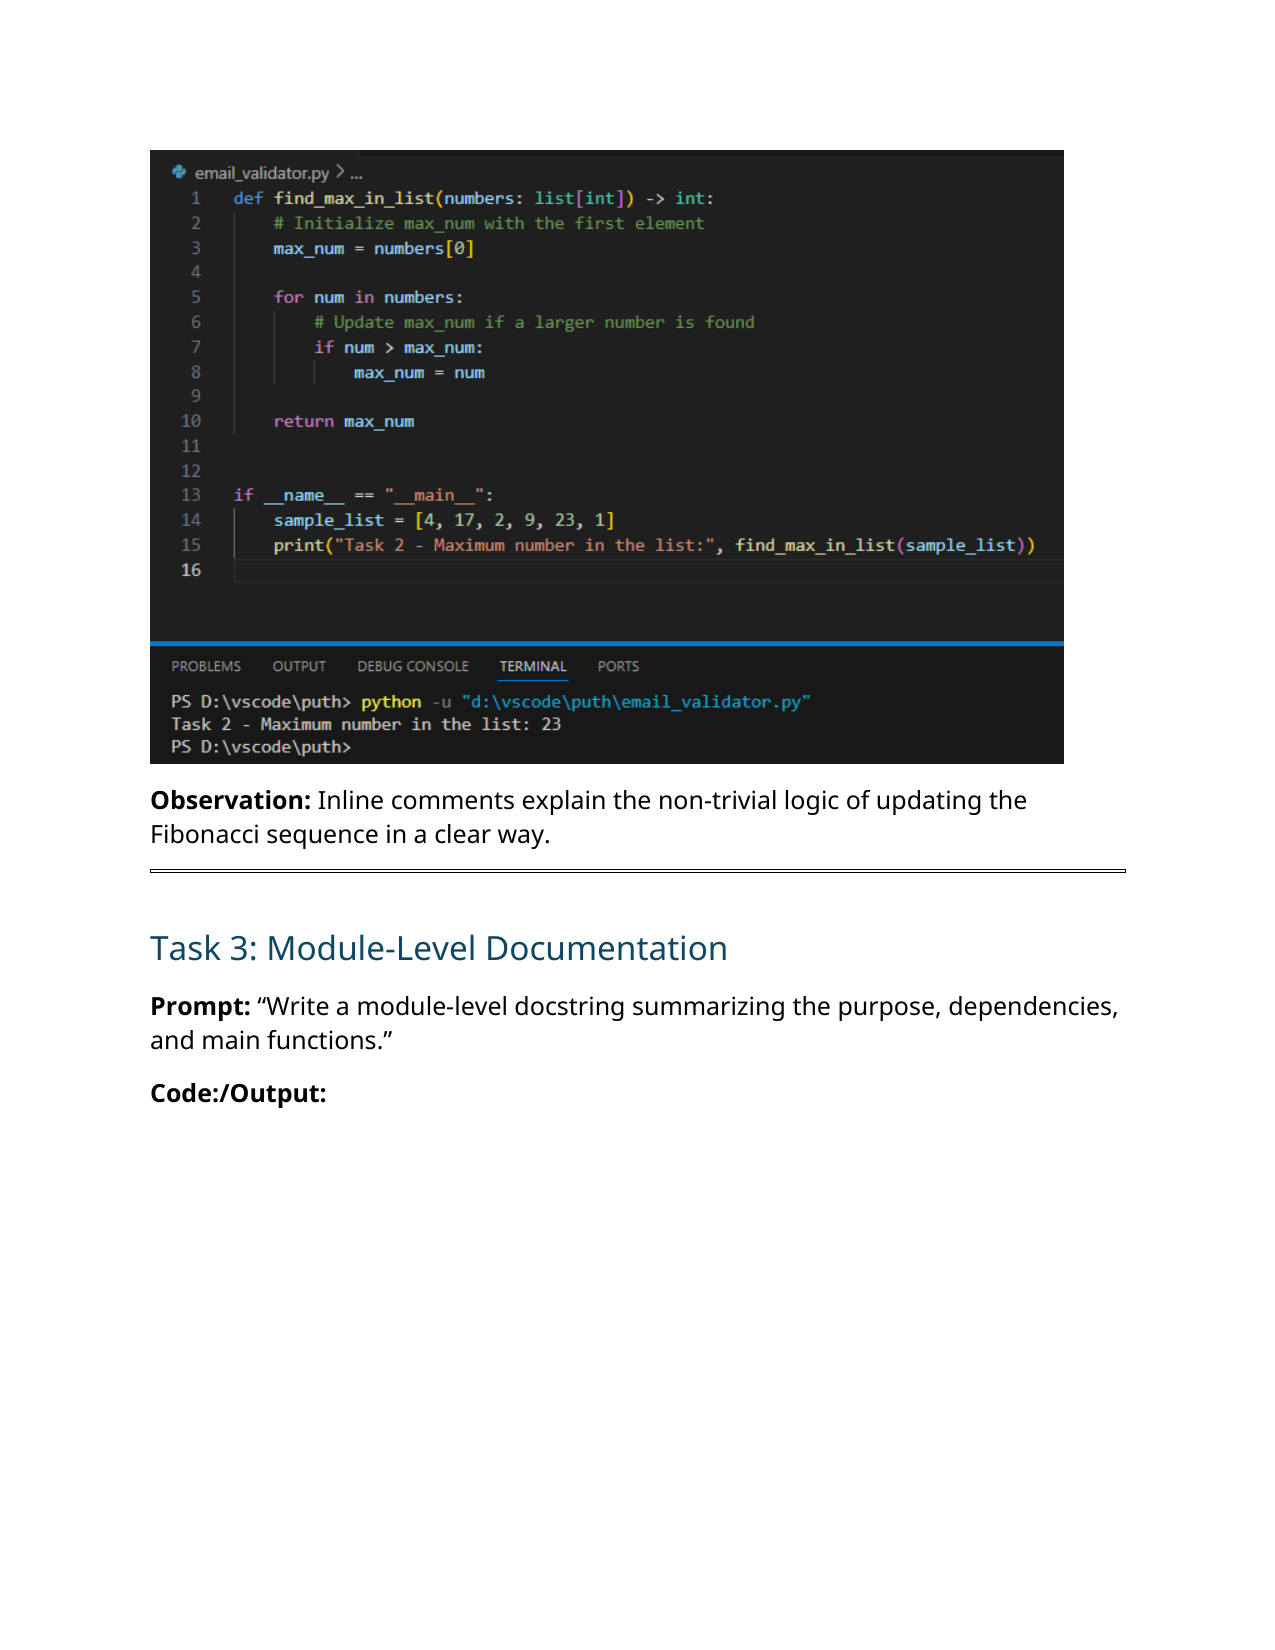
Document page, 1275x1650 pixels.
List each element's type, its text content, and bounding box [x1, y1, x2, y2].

text Code:/Output: [150, 1075, 1125, 1109]
text Observation: Inline comments explain the non-trivial logic of updating the Fibonacci sequence in a clear way. [150, 783, 1125, 851]
subtitle Task 3: Module-Level Documentation [150, 924, 1125, 970]
text Prompt: “Write a module-level docstring summarizing the purpose, dependencies, and main functions.” [150, 988, 1125, 1057]
picture [150, 150, 1064, 764]
